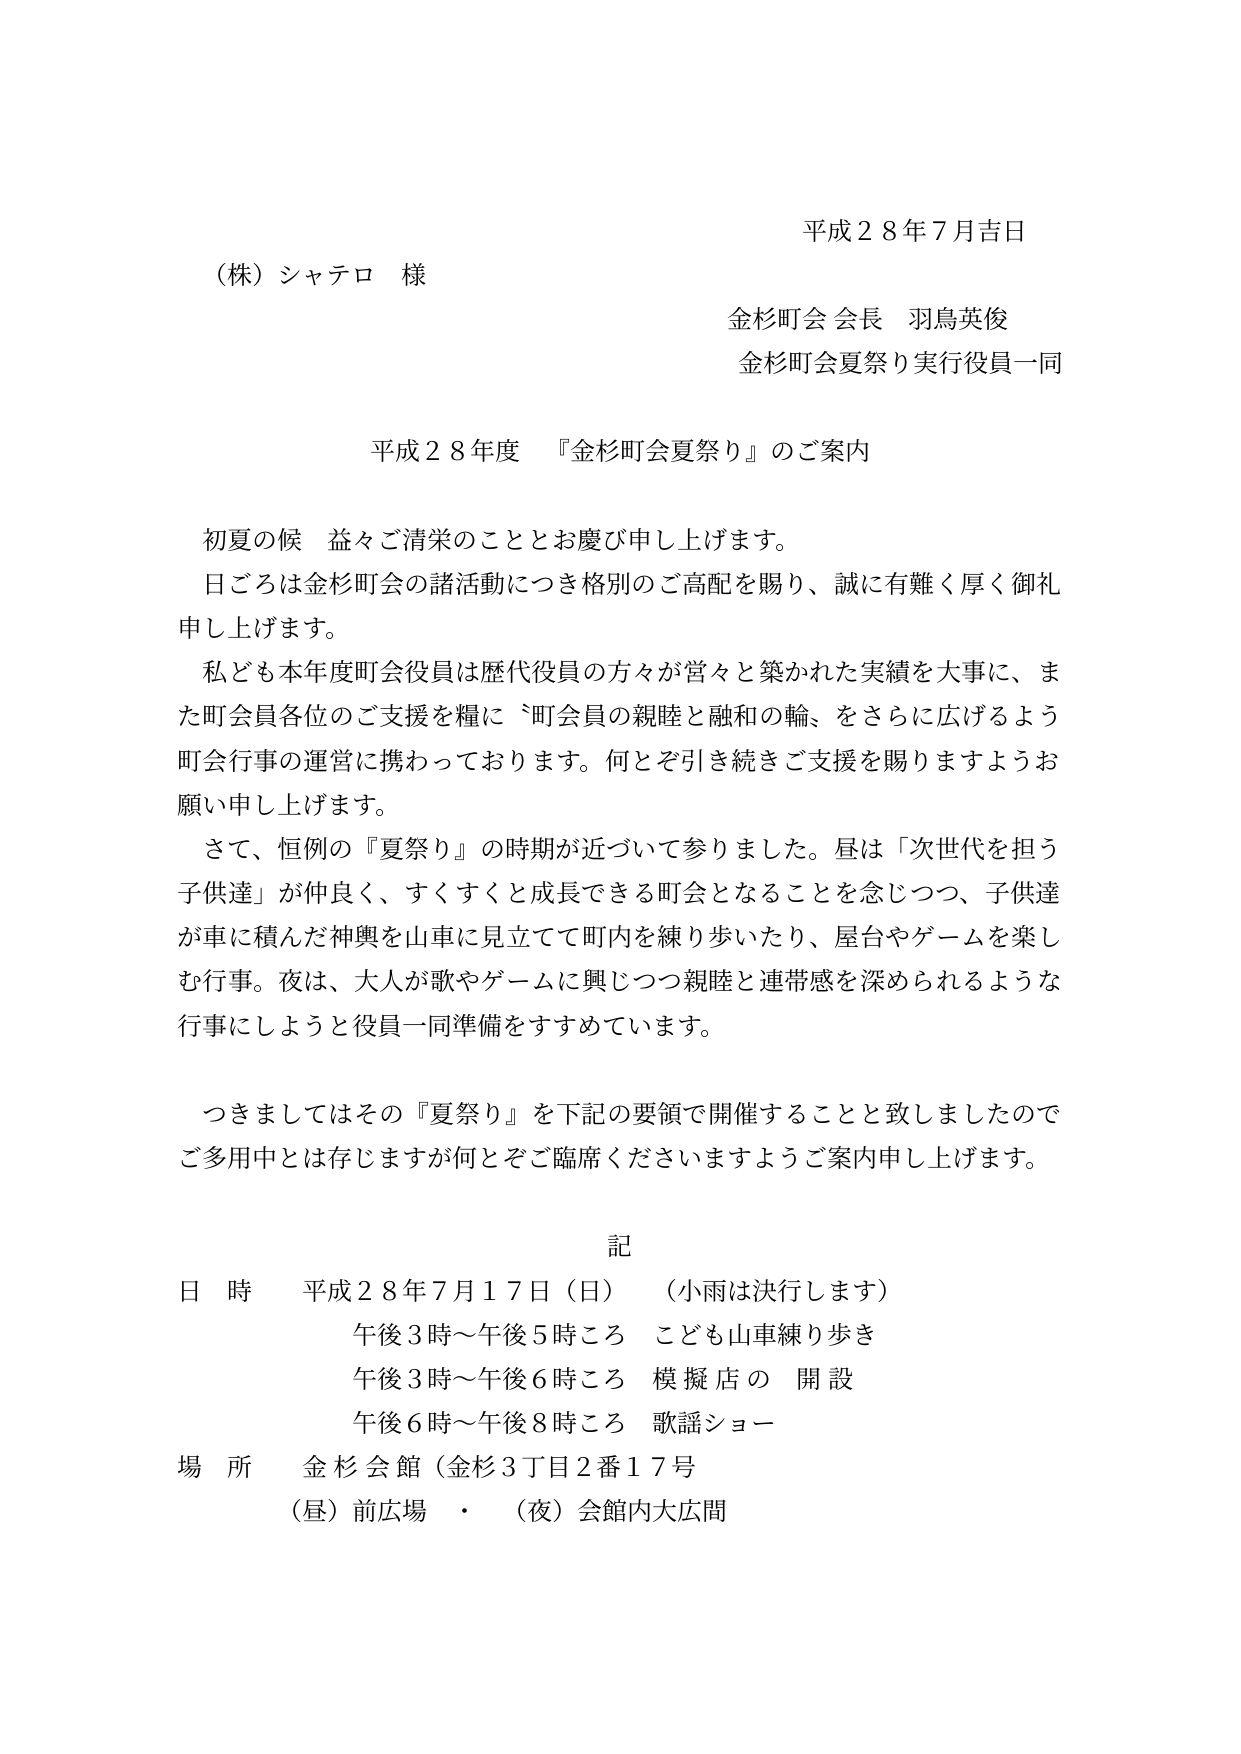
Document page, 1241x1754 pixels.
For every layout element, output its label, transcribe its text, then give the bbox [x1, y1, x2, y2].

subtitle 記 [177, 1223, 1063, 1267]
text 平成２８年度 『金杉町会夏祭り』のご案内 [177, 428, 1063, 472]
text 平成２８年７月吉日 [177, 207, 1063, 251]
text 金杉町会 会長 羽鳥英俊 [177, 296, 1063, 340]
text 場 所 金 杉 会 館（金杉３丁目２番１７号 [177, 1444, 1063, 1488]
text 午後３時～午後５時ころ こども山車練り歩き [177, 1311, 1063, 1356]
text 午後６時～午後８時ころ 歌謡ショー [177, 1400, 1063, 1444]
text （昼）前広場 ・ （夜）会館内大広間 [177, 1488, 1063, 1532]
text 私ども本年度町会役員は歴代役員の方々が営々と築かれた実績を大事に、また町会員各位のご支援を糧に〝町会員の親睦と融和の輪〟をさらに広げるよう町会行事の運営に携わっております。何とぞ引き続きご支援を賜りますようお願い申し上げます。 [177, 649, 1063, 826]
text 日 時 平成２８年７月１７日（日） （小雨は決行します） [177, 1267, 1063, 1311]
text 金杉町会夏祭り実行役員一同 [177, 340, 1063, 384]
text 初夏の候 益々ご清栄のこととお慶び申し上げます。 [177, 516, 1063, 561]
text （株）シャテロ 様 [177, 251, 1063, 296]
text さて、恒例の『夏祭り』の時期が近づいて参りました。昼は「次世代を担う子供達」が仲良く、すくすくと成長できる町会となることを念じつつ、子供達が車に積んだ神輿を山車に見立てて町内を練り歩いたり、屋台やゲームを楽しむ行事。夜は、大人が歌やゲームに興じつつ親睦と連帯感を深められるような行事にしようと役員一同準備をすすめています。 [177, 826, 1063, 1046]
text 午後３時～午後６時ころ 模 擬 店 の 開 設 [177, 1356, 1063, 1400]
text 日ごろは金杉町会の諸活動につき格別のご高配を賜り、誠に有難く厚く御礼申し上げます。 [177, 561, 1063, 649]
text つきましてはその『夏祭り』を下記の要領で開催することと致しましたのでご多用中とは存じますが何とぞご臨席くださいますようご案内申し上げます。 [177, 1091, 1063, 1179]
